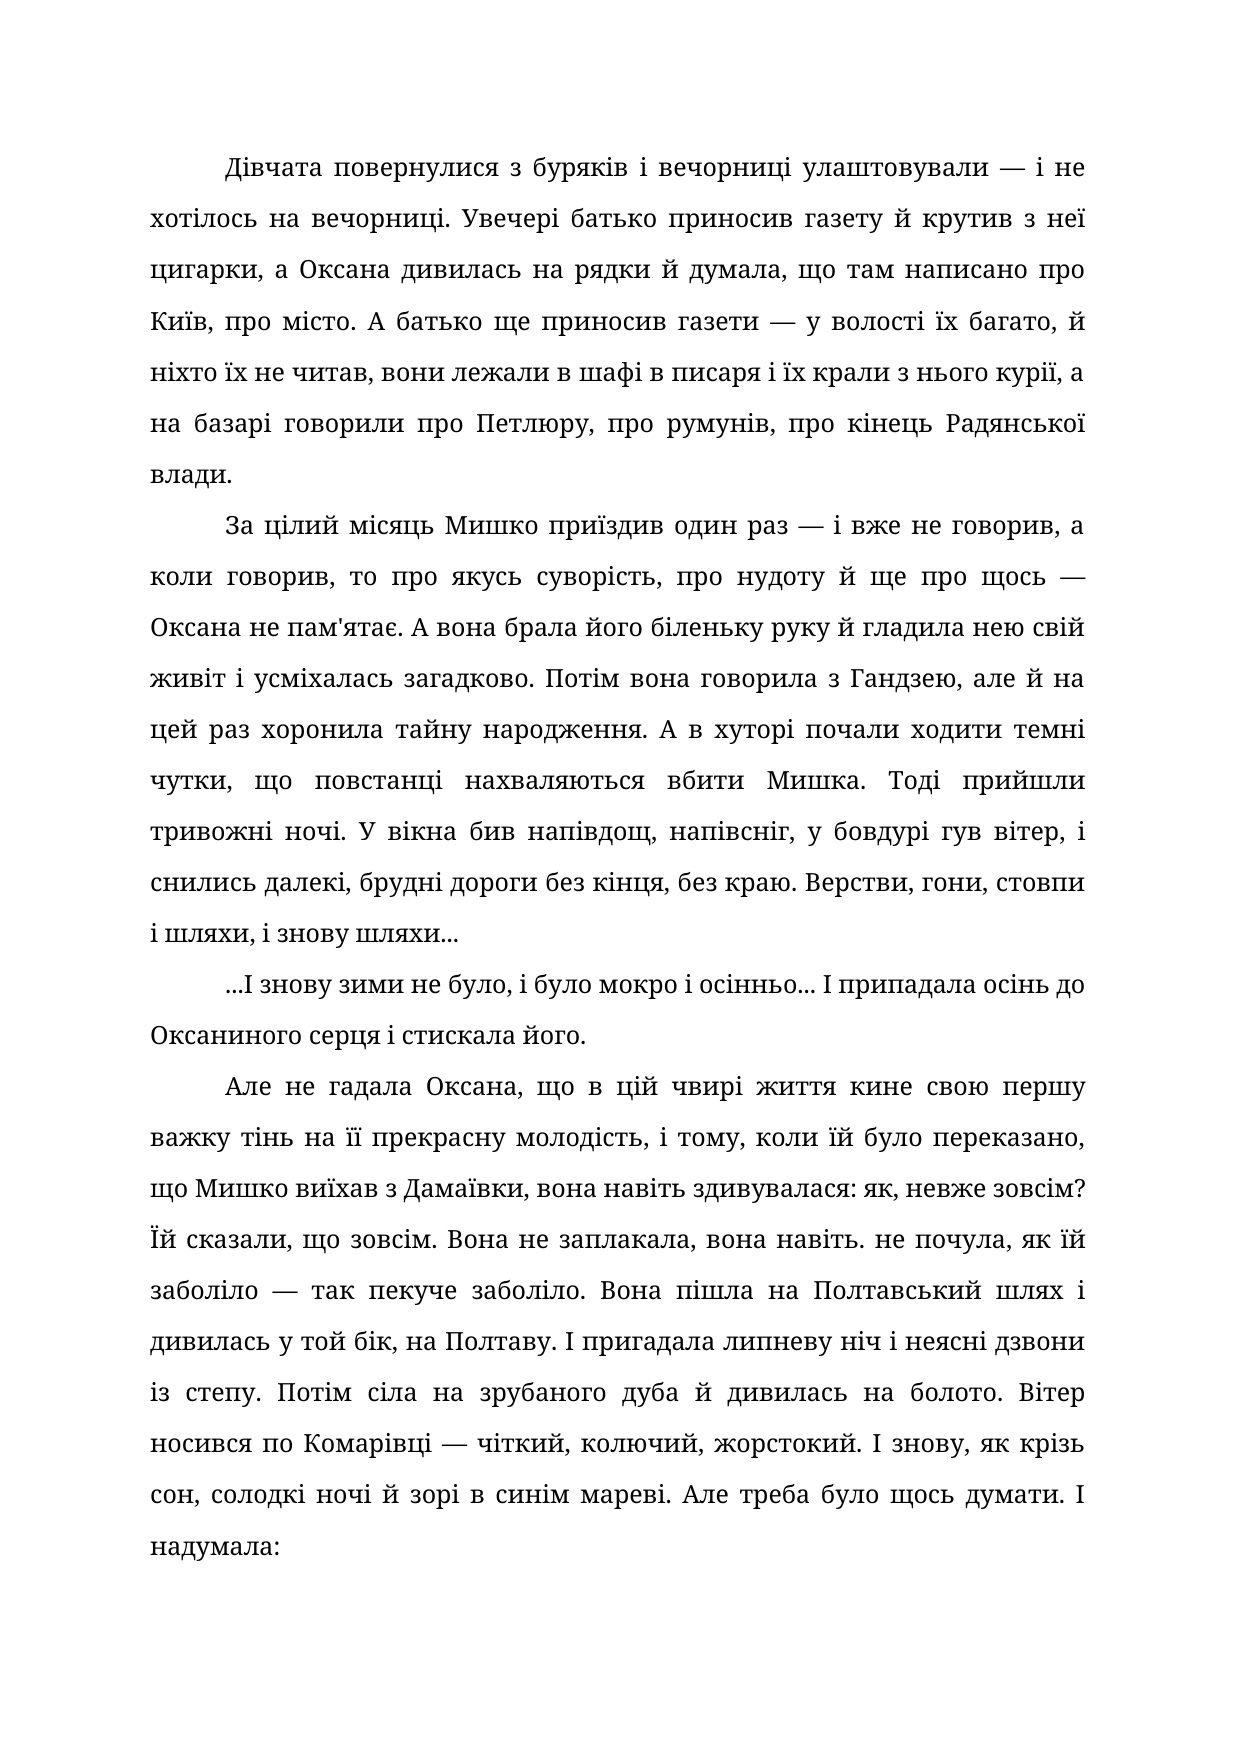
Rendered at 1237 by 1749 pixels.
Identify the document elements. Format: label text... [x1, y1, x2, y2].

text ...І знову зими не було, і було мокро і осінньо... І припадала осінь до Оксаниного серця і стискала його. [150, 967, 1086, 1052]
text Але не гадала Оксана, що в цій чвирі життя кине свою першу важку тінь на її прекрасну молодість, і тому, коли їй було переказано, що Мишко виїхав з Дамаївки, вона навіть здивувалася: як, невже зовсім? Їй сказали, що зовсім. Вона не заплакала, вона навіть. не почула, як їй заболіло — так пекуче заболіло. Вона пішла на Полтавський шлях і дивилась у той бік, на Полтаву. І пригадала липневу ніч і неясні дзвони із степу. Потім сіла на зрубаного дуба й дивилась на болото. Вітер носився по Комарівці — чіткий, колючий, жорстокий. І знову, як крізь сон, солодкі ночі й зорі в синім мареві. Але треба було щось думати. І надумала: [150, 1069, 1086, 1562]
text Дівчата повернулися з буряків і вечорниці улаштовували — і не хотілось на вечорниці. Увечері батько приносив газету й крутив з неї цигарки, а Оксана дивилась на рядки й думала, що там написано про Київ, про місто. А батько ще приносив газети — у волості їх багато, й ніхто їх не читав, вони лежали в шафі в писаря і їх крали з нього курії, а на базарі говорили про Петлюру, про румунів, про кінець Радянської влади. [150, 150, 1086, 490]
text За цілий місяць Мишко приїздив один раз — і вже не говорив, а коли говорив, то про якусь суворість, про нудоту й ще про щось — Оксана не пам'ятає. А вона брала його біленьку руку й гладила нею свій живіт і усміхалась загадково. Потім вона говорила з Гандзею, але й на цей раз хоронила тайну народження. А в хуторі почали ходити темні чутки, що повстанці нахваляються вбити Мишка. Тоді прийшли тривожні ночі. У вікна бив напівдощ, напівсніг, у бовдурі гув вітер, і снились далекі, брудні дороги без кінця, без краю. Верстви, гони, стовпи і шляхи, і знову шляхи... [150, 507, 1086, 950]
